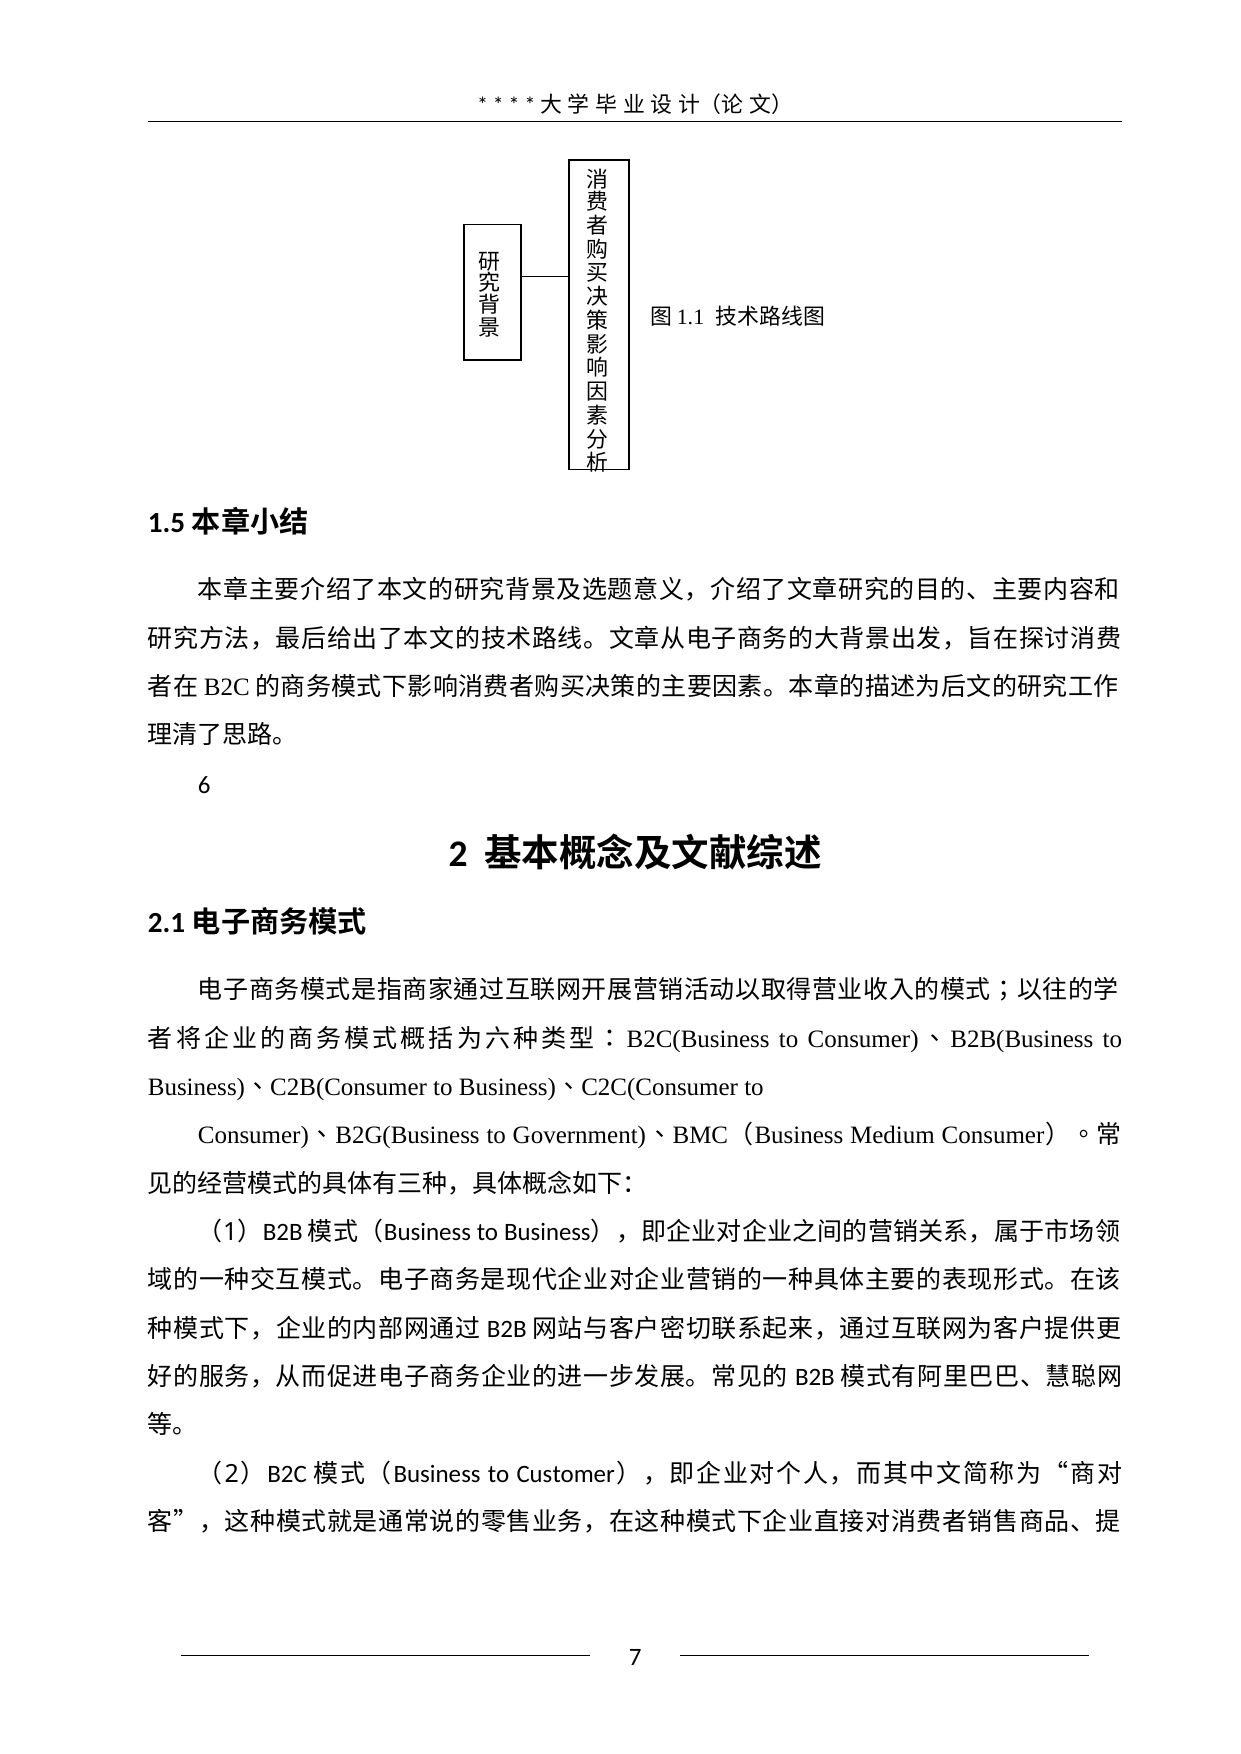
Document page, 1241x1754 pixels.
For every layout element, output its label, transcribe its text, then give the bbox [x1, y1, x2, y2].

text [148, 1441, 1122, 1538]
subtitle 2.1 电子商务模式 [148, 902, 1122, 941]
text 电子商务模式是指商家通过互联网开展营销活动以取得营业收入的模式；以往的学者将企业的商务模式概括为六种类型：B2C(Business to Consumer)、B2B(Business to Business)、C2B(Consumer to Business)、C2C(Consumer to [148, 958, 1122, 1103]
text 本章主要介绍了本文的研究背景及选题意义，介绍了文章研究的目的、主要内容和研究方法，最后给出了本文的技术路线。文章从电子商务的大背景出发，旨在探讨消费者在B2C的商务模式下影响消费者购买决策的主要因素。本章的描述为后文的研究工作理清了思路。 [148, 558, 1122, 751]
text （1）B2B模式（Business to Business），即企业对企业之间的营销关系，属于市场领域的一种交互模式。电子商务是现代企业对企业营销的一种具体主要的表现形式。在该种模式下，企业的内部网通过B2B网站与客户密切联系起来，通过互联网为客户提供更好的服务，从而促进电子商务企业的进一步发展。常见的B2B模式有阿里巴巴、慧聪网等。 [148, 1199, 1122, 1441]
text 图1.1 技术路线图 [148, 159, 1122, 474]
subtitle 2 基本概念及文献综述 [148, 823, 1122, 878]
text 6 [148, 751, 1122, 799]
text Consumer)、B2G(Business to Government)、BMC（Business Medium Consumer）。常见的经营模式的具体有三种，具体概念如下： [148, 1103, 1122, 1199]
subtitle 1.5 本章小结 [148, 499, 1122, 541]
